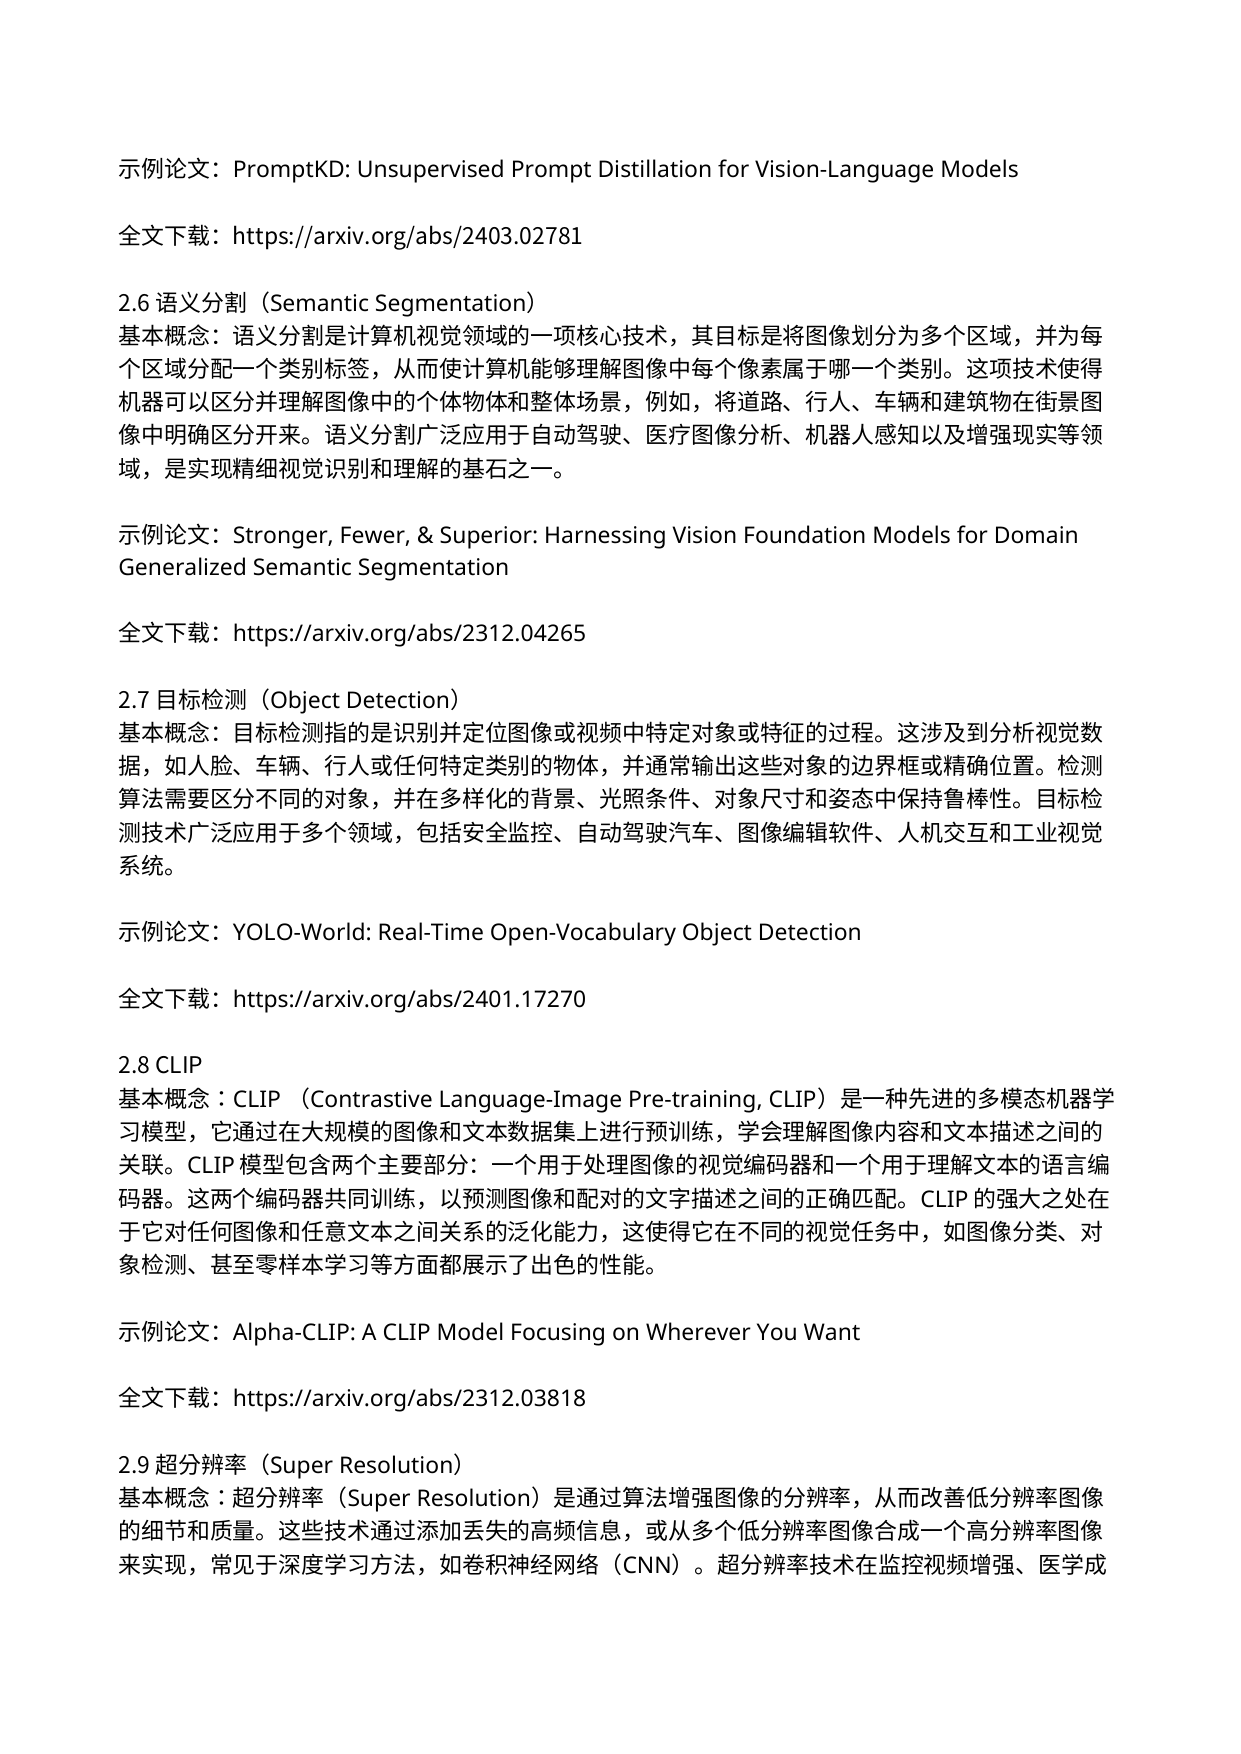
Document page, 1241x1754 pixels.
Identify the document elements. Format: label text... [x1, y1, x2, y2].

text 2.7 目标检测（Object Detection） [118, 681, 1122, 715]
text 全文下载：https://arxiv.org/abs/2312.03818 [118, 1380, 1122, 1413]
text 基本概念：CLIP （Contrastive Language-Image Pre-training, CLIP）是一种先进的多模态机器学习模型，它通过在大规模的图像和文本数据集上进行预训练，学会理解图像内容和文本描述之间的关联。CLIP模型包含两个主要部分：一个用于处理图像的视觉编码器和一个用于理解文本的语言编码器。这两个编码器共同训练，以预测图像和配对的文字描述之间的正确匹配。CLIP的强大之处在于它对任何图像和任意文本之间关系的泛化能力，这使得它在不同的视觉任务中，如图像分类、对象检测、甚至零样本学习等方面都展示了出色的性能。 [118, 1081, 1122, 1280]
text 2.6 语义分割（Semantic Segmentation） [118, 284, 1122, 318]
text 示例论文：PromptKD: Unsupervised Prompt Distillation for Vision-Language Models [118, 151, 1122, 185]
text 基本概念：语义分割是计算机视觉领域的一项核心技术，其目标是将图像划分为多个区域，并为每个区域分配一个类别标签，从而使计算机能够理解图像中每个像素属于哪一个类别。这项技术使得机器可以区分并理解图像中的个体物体和整体场景，例如，将道路、行人、车辆和建筑物在街景图像中明确区分开来。语义分割广泛应用于自动驾驶、医疗图像分析、机器人感知以及增强现实等领域，是实现精细视觉识别和理解的基石之一。 [118, 318, 1122, 484]
text 全文下载：https://arxiv.org/abs/2401.17270 [118, 981, 1122, 1014]
text 2.9 超分辨率（Super Resolution） [118, 1447, 1122, 1480]
text 全文下载：https://arxiv.org/abs/2312.04265 [118, 615, 1122, 648]
text 2.8 CLIP [118, 1047, 1122, 1081]
text 示例论文：Stronger, Fewer, & Superior: Harnessing Vision Foundation Models for Domain Generalized Semantic Segmentation [118, 517, 1122, 582]
text 示例论文：YOLO-World: Real-Time Open-Vocabulary Object Detection [118, 914, 1122, 947]
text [118, 1480, 1122, 1580]
text 全文下载：https://arxiv.org/abs/2403.02781 [118, 218, 1122, 251]
text 基本概念：目标检测指的是识别并定位图像或视频中特定对象或特征的过程。这涉及到分析视觉数据，如人脸、车辆、行人或任何特定类别的物体，并通常输出这些对象的边界框或精确位置。检测算法需要区分不同的对象，并在多样化的背景、光照条件、对象尺寸和姿态中保持鲁棒性。目标检测技术广泛应用于多个领域，包括安全监控、自动驾驶汽车、图像编辑软件、人机交互和工业视觉系统。 [118, 715, 1122, 881]
text 示例论文：Alpha-CLIP: A CLIP Model Focusing on Wherever You Want [118, 1313, 1122, 1347]
